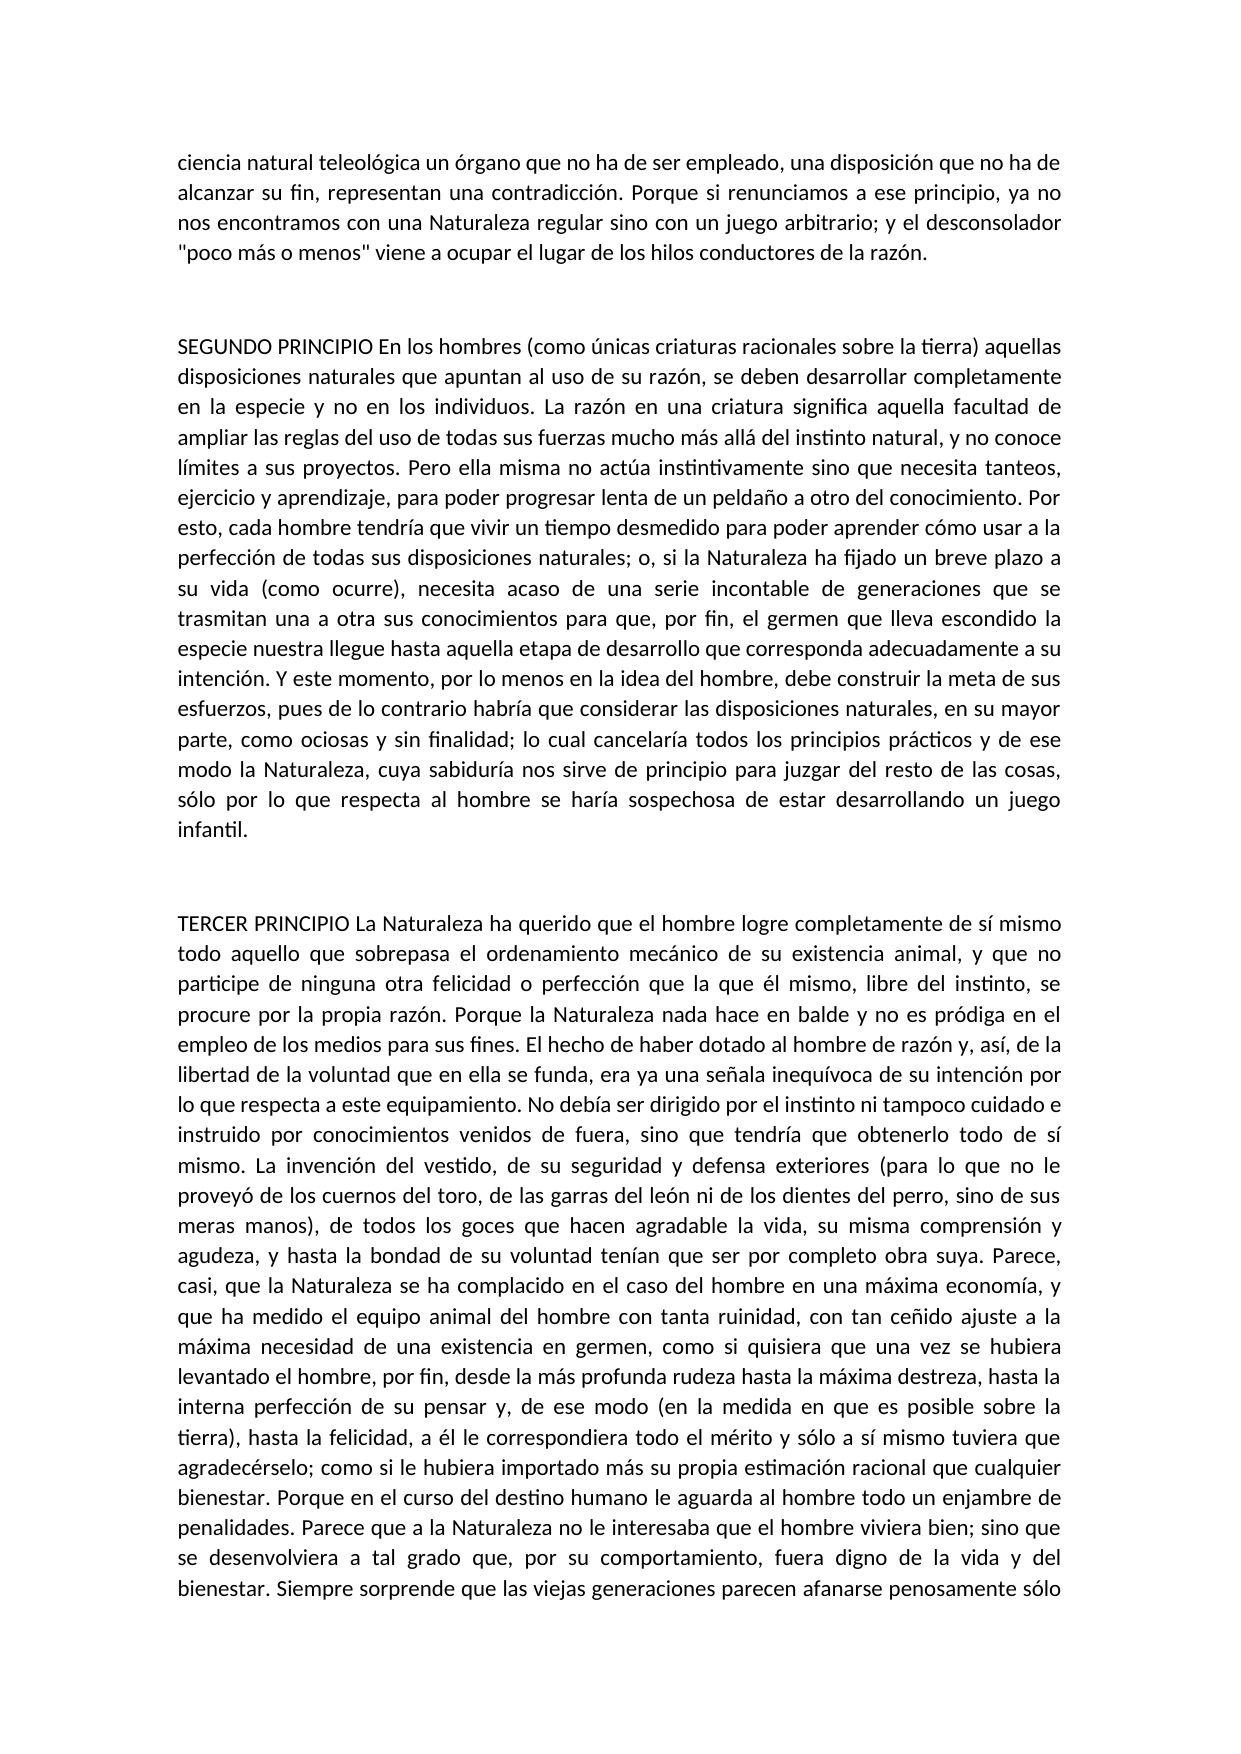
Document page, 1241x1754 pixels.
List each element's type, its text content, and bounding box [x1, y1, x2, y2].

text SEGUNDO PRINCIPIO En los hombres (como únicas criaturas racionales sobre la tierra) aquellas disposiciones naturales que apuntan al uso de su razón, se deben desarrollar completamente en la especie y no en los individuos. La razón en una criatura significa aquella facultad de ampliar las reglas del uso de todas sus fuerzas mucho más allá del instinto natural, y no conoce límites a sus proyectos. Pero ella misma no actúa instintivamente sino que necesita tanteos, ejercicio y aprendizaje, para poder progresar lenta de un peldaño a otro del conocimiento. Por esto, cada hombre tendría que vivir un tiempo desmedido para poder aprender cómo usar a la perfección de todas sus disposiciones naturales; o, si la Naturaleza ha fijado un breve plazo a su vida (como ocurre), necesita acaso de una serie incontable de generaciones que se trasmitan una a otra sus conocimientos para que, por fin, el germen que lleva escondido la especie nuestra llegue hasta aquella etapa de desarrollo que corresponda adecuadamente a su intención. Y este momento, por lo menos en la idea del hombre, debe construir la meta de sus esfuerzos, pues de lo contrario habría que considerar las disposiciones naturales, en su mayor parte, como ociosas y sin finalidad; lo cual cancelaría todos los principios prácticos y de ese modo la Naturaleza, cuya sabiduría nos sirve de principio para juzgar del resto de las cosas, sólo por lo que respecta al hombre se haría sospechosa de estar desarrollando un juego infantil. [177, 332, 1063, 843]
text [177, 909, 1063, 1602]
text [177, 148, 1063, 266]
